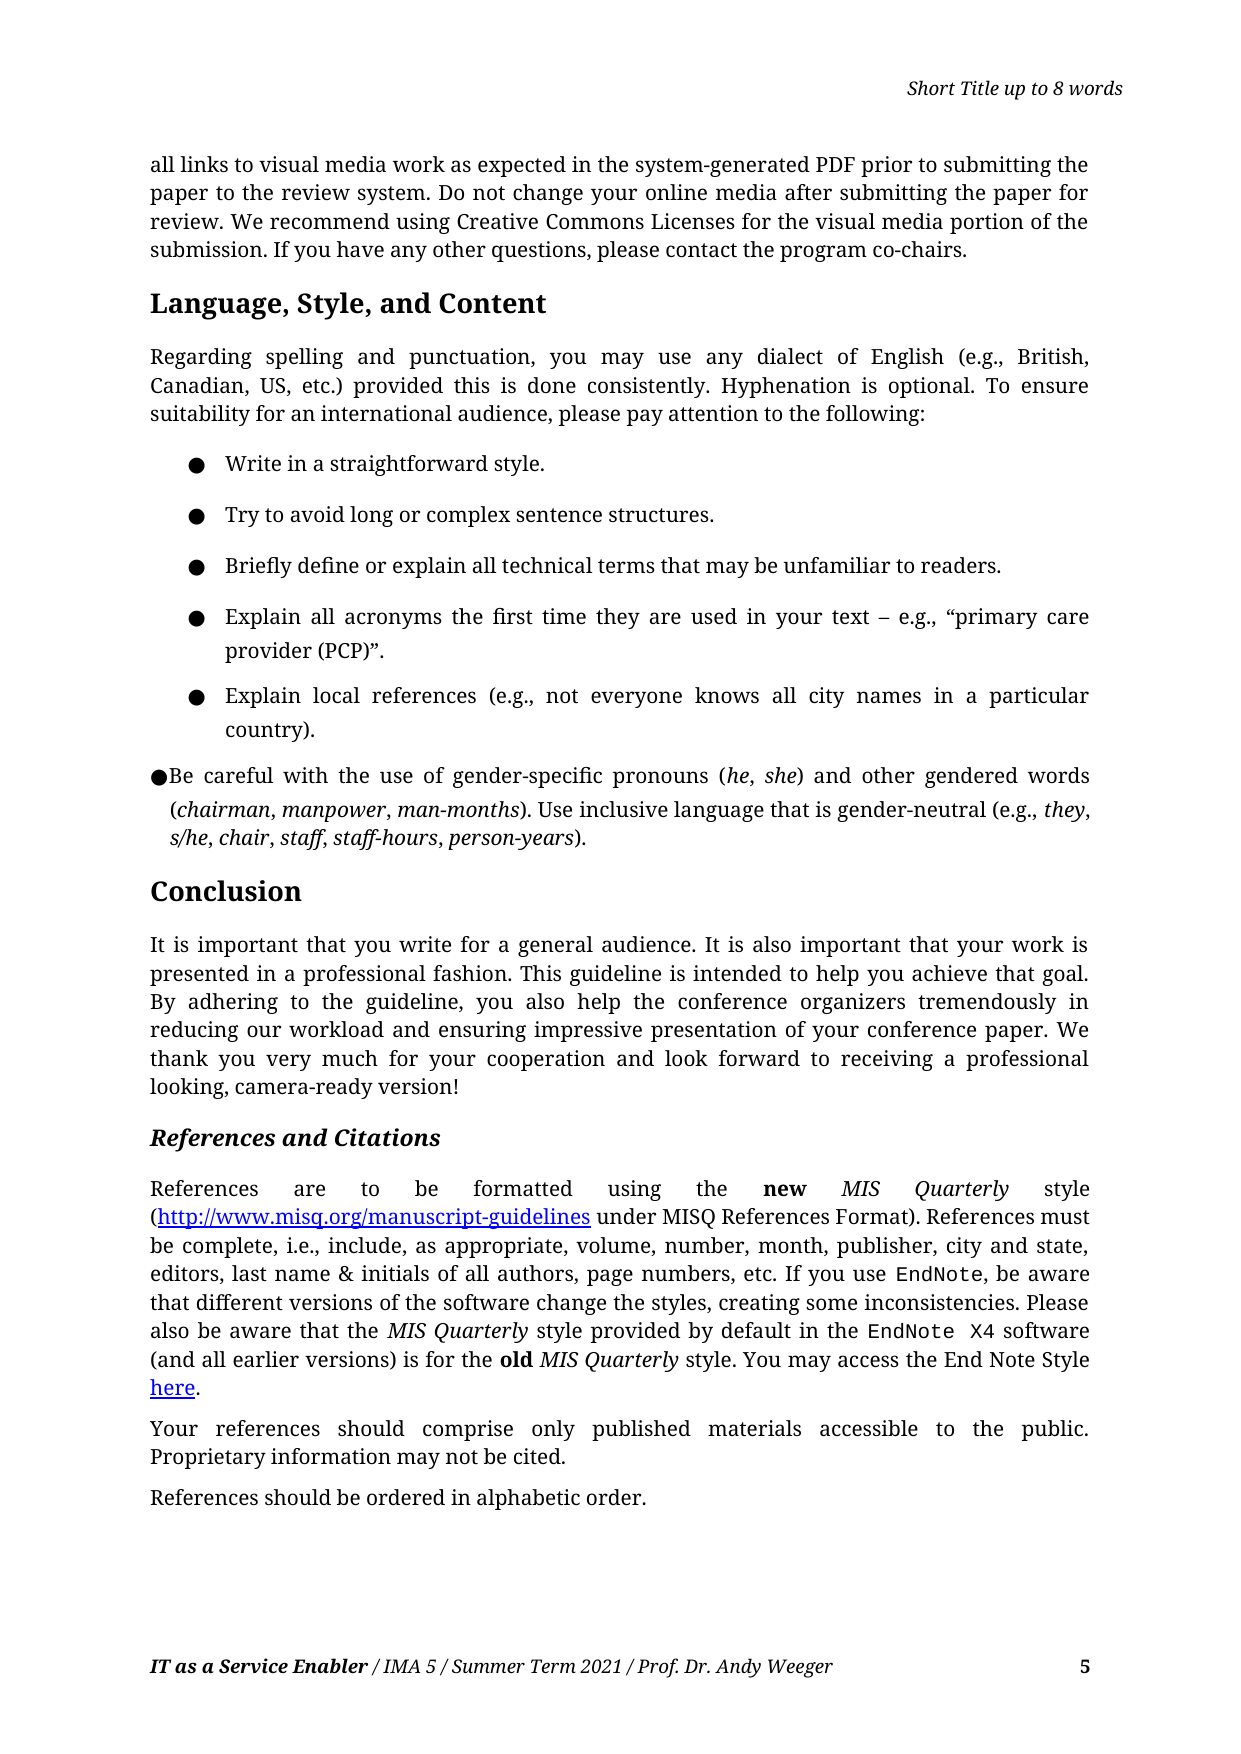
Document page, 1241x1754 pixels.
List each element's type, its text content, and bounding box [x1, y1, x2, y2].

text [150, 150, 1090, 264]
text Regarding spelling and punctuation, you may use any dialect of English (e.g., British, Canadian, US, etc.) provided this is done consistently. Hyphenation is optional. To ensure suitability for an international audience, please pay attention to the following: [150, 342, 1090, 428]
text It is important that you write for a general audience. It is also important that your work is presented in a professional fashion. This guideline is intended to help you achieve that goal. By adhering to the guideline, you also help the conference organizers tremendously in reducing our workload and ensuring impressive presentation of your conference paper. We thank you very much for your cooperation and look forward to receiving a professional looking, camera-ready version! [150, 930, 1090, 1101]
list Try to avoid long or complex sentence structures. [187, 491, 1090, 534]
list Be careful with the use of gender-specific pronouns (he, she) and other gendered words (chairman, manpower, man-months). Use inclusive language that is gender-neutral (e.g., they, s/he, chair, staff, staff-hours, person-years). [150, 752, 1090, 852]
text Your references should comprise only published materials accessible to the public. Proprietary information may not be cited. [150, 1414, 1090, 1471]
list Briefly define or explain all technical terms that may be unfamiliar to readers. [187, 542, 1090, 585]
text References should be ordered in alphabetic order. [150, 1483, 1090, 1512]
list Explain all acronyms the first time they are used in your text – e.g., “primary care provider (PCP)”. [187, 593, 1090, 664]
text References are to be formatted using the new MIS Quarterly style (http://www.misq.org/manuscript-guidelines under MISQ References Format). References must be complete, i.e., include, as appropriate, volume, number, month, publisher, city and state, editors, last name & initials of all authors, page numbers, etc. If you use EndNote, be aware that different versions of the software change the styles, creating some inconsistencies. Please also be aware that the MIS Quarterly style provided by default in the EndNote X4 software (and all earlier versions) is for the old MIS Quarterly style. You may access the End Note Style here. [150, 1174, 1090, 1402]
list Write in a straightforward style. [187, 440, 1090, 483]
subtitle Conclusion [150, 873, 1090, 909]
subtitle Language, Style, and Content [150, 284, 1090, 321]
subtitle References and Citations [150, 1122, 1090, 1153]
list Explain local references (e.g., not everyone knows all city names in a particular country). [187, 673, 1090, 744]
